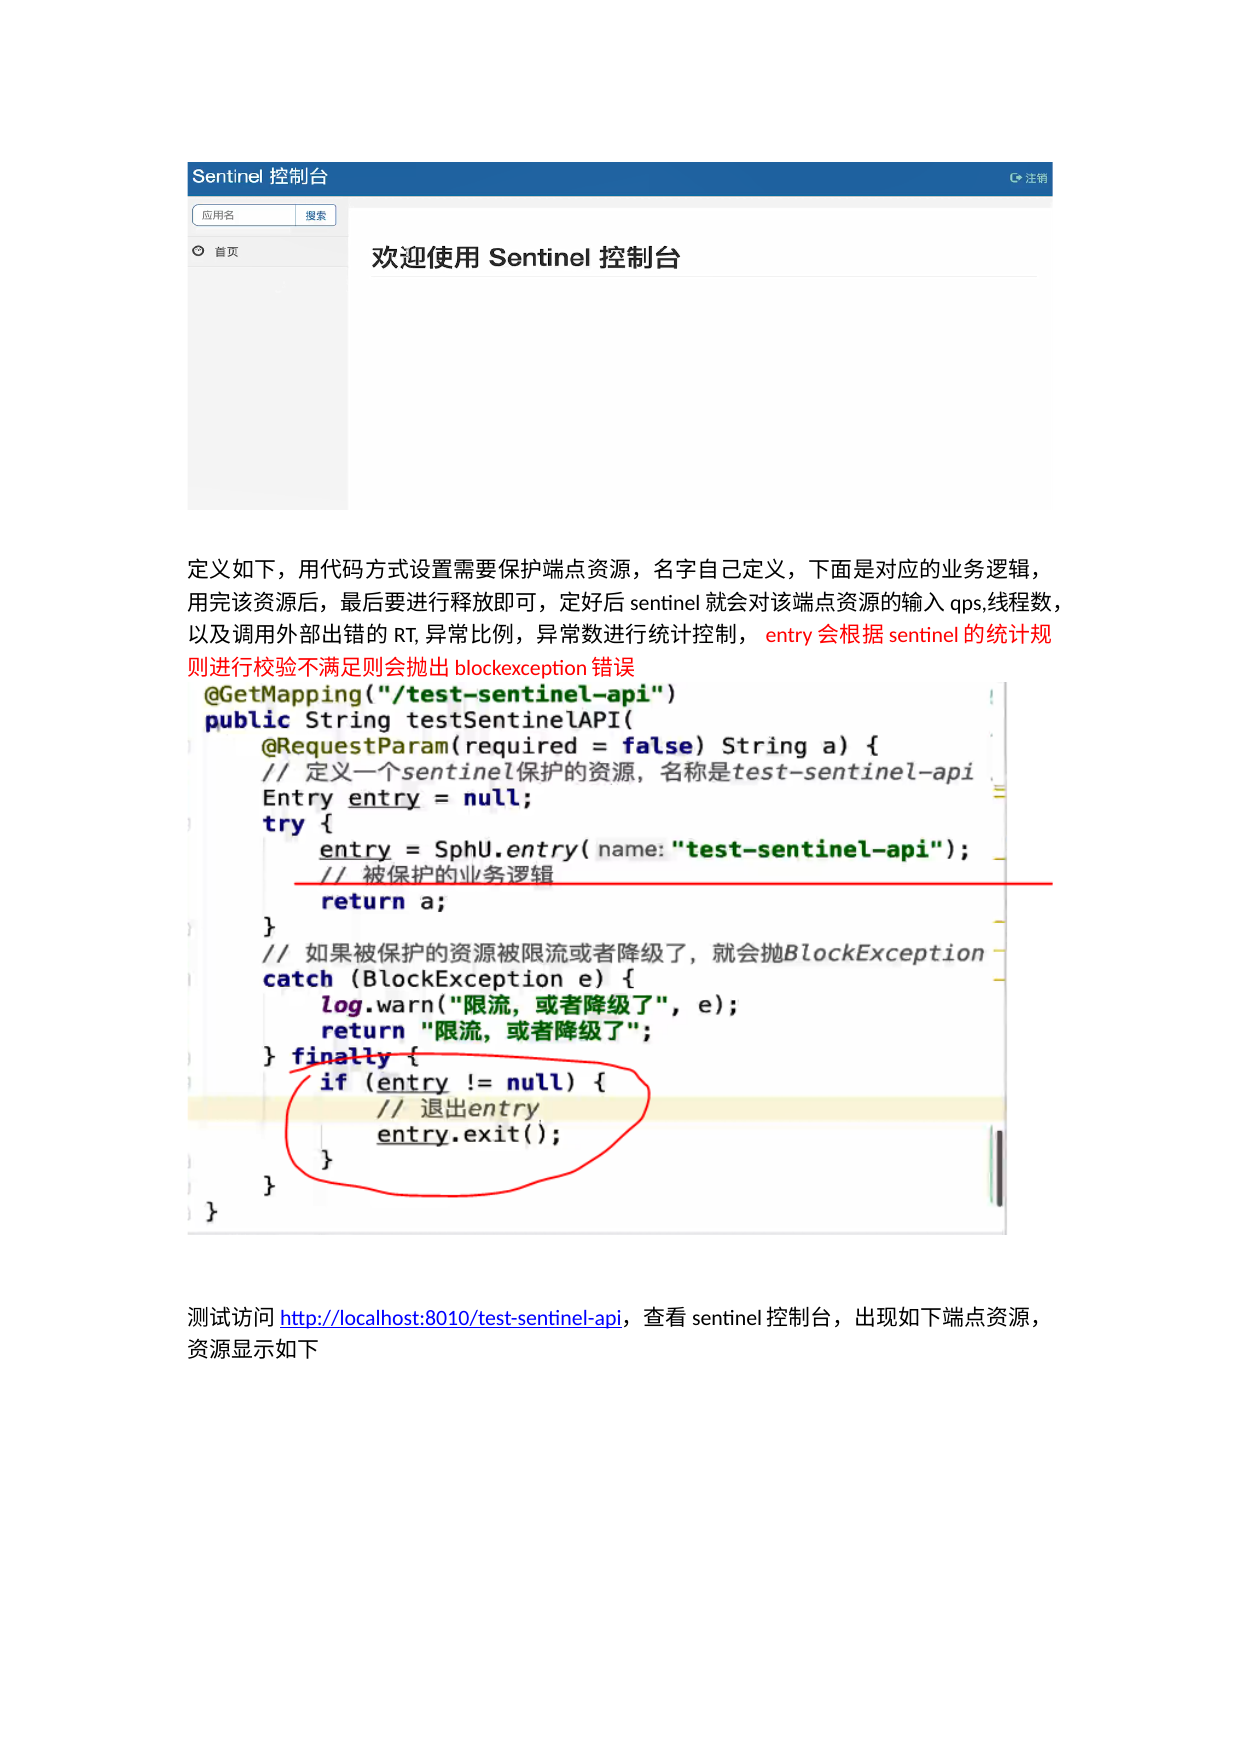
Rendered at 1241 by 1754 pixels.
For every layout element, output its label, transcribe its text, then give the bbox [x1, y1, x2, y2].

text 测试访问http://localhost:8010/test-sentinel-api，查看sentinel控制台，出现如下端点资源，资源显示如下 [187, 1299, 1053, 1364]
picture [187, 682, 1053, 1235]
text 定义如下，用代码方式设置需要保护端点资源，名字自己定义，下面是对应的业务逻辑，用完该资源后，最后要进行释放即可，定好后sentinel就会对该端点资源的输入qps,线程数，以及调用外部出错的 RT, 异常比例，异常数进行统计控制， entry会根据sentinel的统计规则进行校验不满足则会抛出blockexception错误 [187, 552, 1053, 682]
picture [187, 162, 1053, 510]
